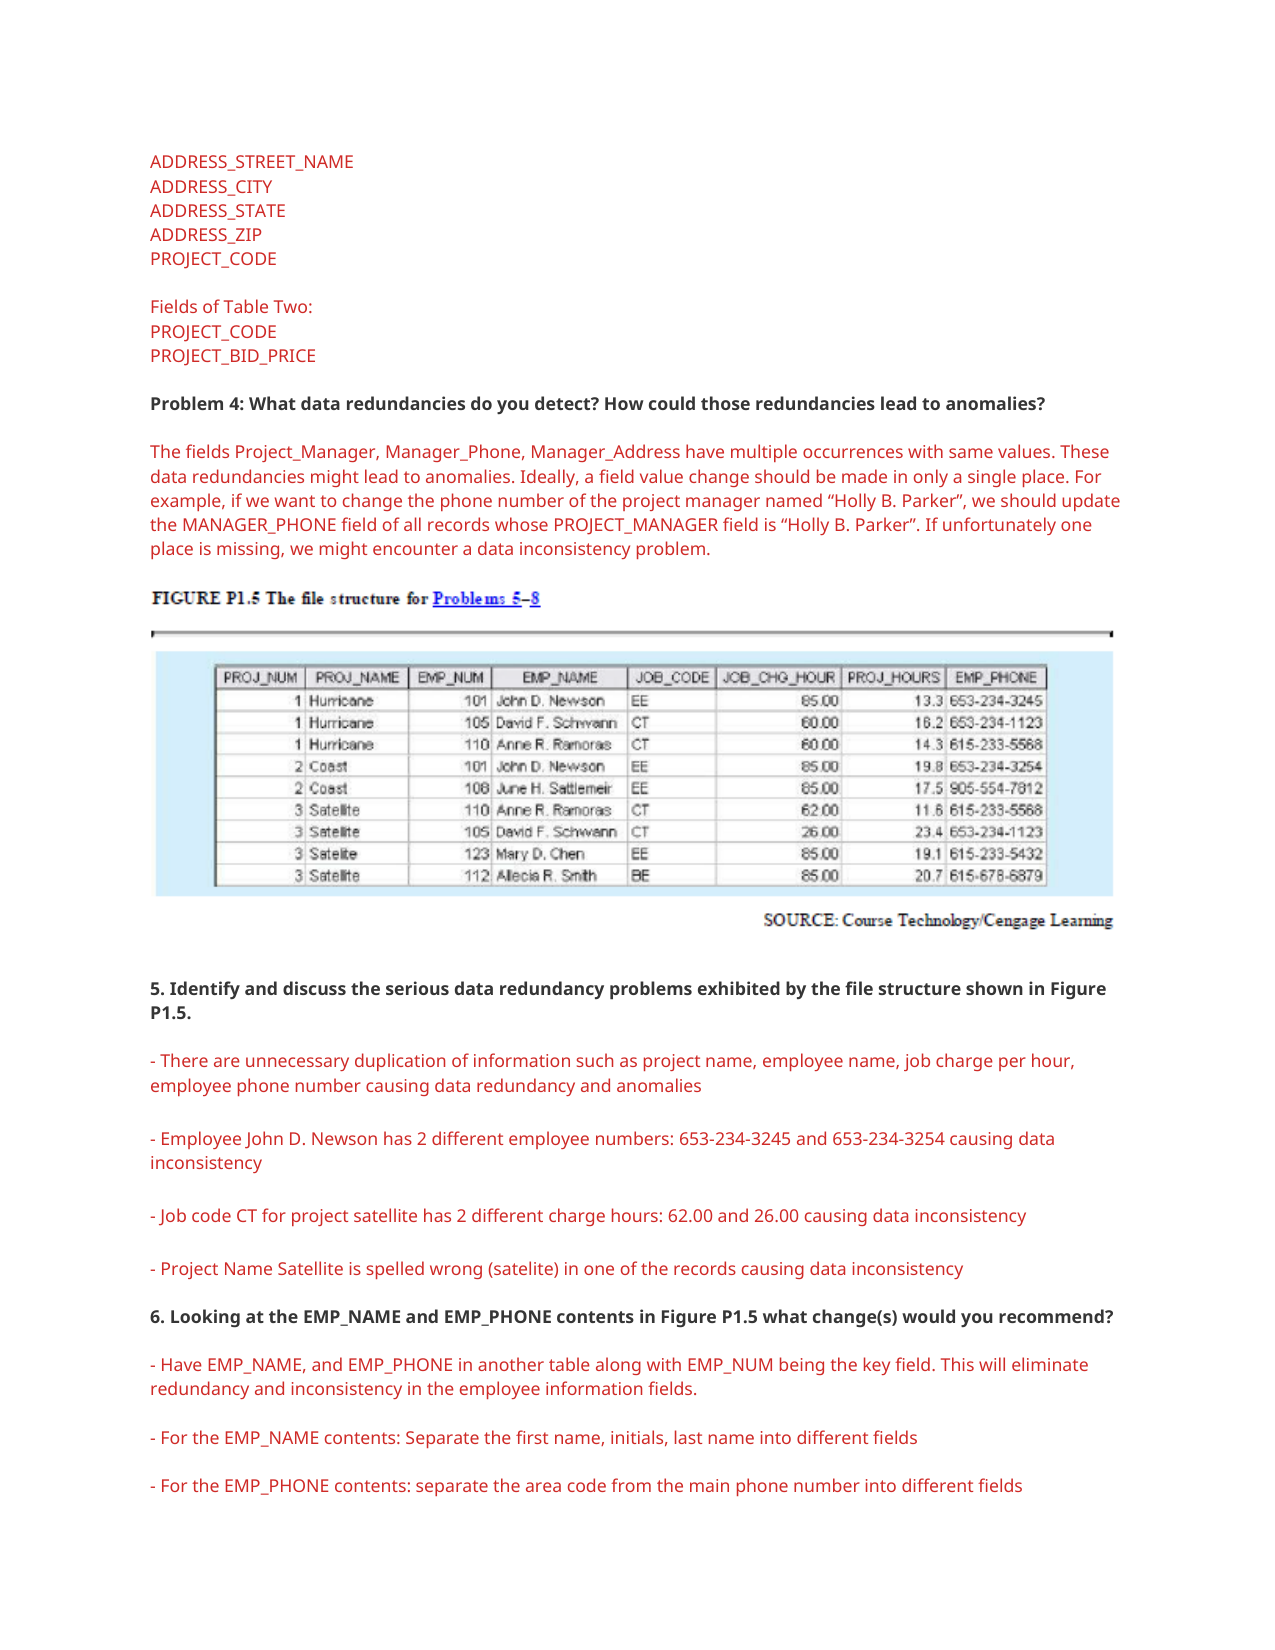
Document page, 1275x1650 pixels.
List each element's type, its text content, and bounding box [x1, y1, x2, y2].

text Problem 4: What data redundancies do you detect? How could those redundancies lead to anomalies? [150, 392, 1125, 416]
picture [150, 584, 1118, 953]
text 5. Identify and discuss the serious data redundancy problems exhibited by the file structure shown in Figure P1.5. [150, 976, 1125, 1025]
text - Employee John D. Newson has 2 different employee numbers: 653-234-3245 and 653-234-3254 causing data inconsistency [150, 1126, 1125, 1203]
text 6. Looking at the EMP_NAME and EMP_PHONE contents in Figure P1.5 what change(s) would you recommend? [150, 1304, 1125, 1328]
text - There are unnecessary duplication of information such as project name, employee name, job charge per hour, employee phone number causing data redundancy and anomalies [150, 1049, 1125, 1126]
text - For the EMP_PHONE contents: separate the area code from the main phone number into different fields [150, 1473, 1125, 1498]
text - Have EMP_NAME, and EMP_PHONE in another table along with EMP_NUM being the key field. This will eliminate redundancy and inconsistency in the employee information fields. [150, 1353, 1125, 1401]
text The fields Project_Manager, Manager_Phone, Manager_Address have multiple occurrences with same values. These data redundancies might lead to anomalies. Ideally, a field value change should be made in only a single place. For example, if we want to change the phone number of the project manager named “Holly B. Parker”, we should update the MANAGER_PHONE field of all records whose PROJECT_MANAGER field is “Holly B. Parker”. If unfortunately one place is missing, we might encounter a data inconsistency problem. [150, 440, 1125, 561]
text PROJECT_BID_PRICE [150, 343, 1125, 367]
text - For the EMP_NAME contents: Separate the first name, initials, last name into different fields [150, 1425, 1125, 1449]
text ADDRESS_ZIP [150, 222, 1125, 247]
text - Job code CT for project satellite has 2 different charge hours: 62.00 and 26.00 causing data inconsistency [150, 1203, 1125, 1256]
text PROJECT_CODE [150, 319, 1125, 343]
text ADDRESS_STATE [150, 198, 1125, 222]
text Fields of Table Two: [150, 295, 1125, 319]
text - Project Name Satellite is spelled wrong (satelite) in one of the records causing data inconsistency [150, 1256, 1125, 1280]
text ADDRESS_CITY [150, 174, 1125, 198]
text ADDRESS_STREET_NAME [150, 150, 1125, 174]
text PROJECT_CODE [150, 247, 1125, 271]
